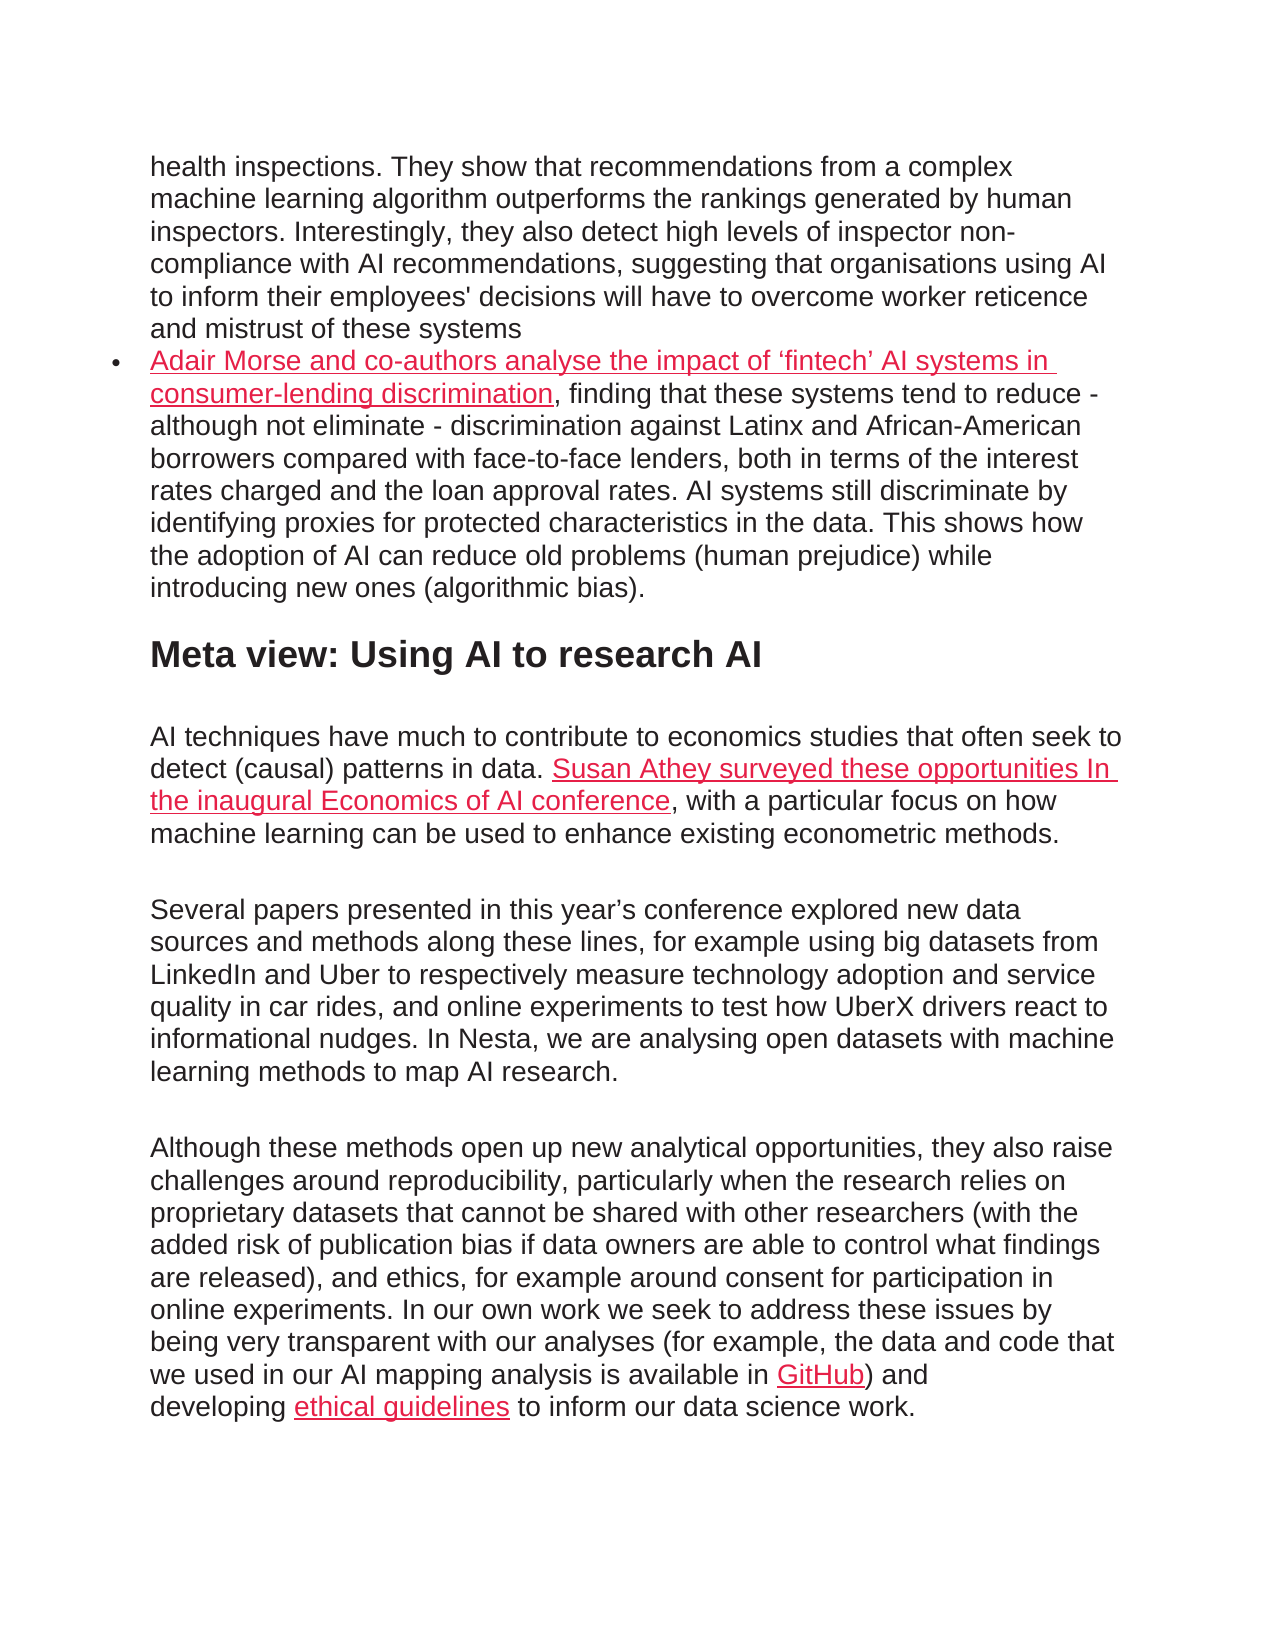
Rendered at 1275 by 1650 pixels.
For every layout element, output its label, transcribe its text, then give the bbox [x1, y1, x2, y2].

list Adair Morse and co-authors analyse the impact of ‘fintech’ AI systems in consumer-lending discrimination, finding that these systems tend to reduce - although not eliminate - discrimination against Latinx and African-American borrowers compared with face-to-face lenders, both in terms of the interest rates charged and the loan approval rates. AI systems still discriminate by identifying proxies for protected characteristics in the data. This shows how the adoption of AI can reduce old problems (human prejudice) while introducing new ones (algorithmic bias). [112, 344, 1125, 603]
text Meta view: Using AI to research AI [150, 633, 1125, 676]
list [112, 150, 1125, 344]
text Several papers presented in this year’s conference explored new data sources and methods along these lines, for example using big datasets from LinkedIn and Uber to respectively measure technology adoption and service quality in car rides, and online experiments to test how UberX drivers react to informational nudges. In Nesta, we are analysing open datasets with machine learning methods to map AI research. [150, 893, 1125, 1087]
text AI techniques have much to contribute to economics studies that often seek to detect (causal) patterns in data. Susan Athey surveyed these opportunities In the inaugural Economics of AI conference, with a particular focus on how machine learning can be used to enhance existing econometric methods. [150, 719, 1125, 849]
text Although these methods open up new analytical opportunities, they also raise challenges around reproducibility, particularly when the research relies on proprietary datasets that cannot be shared with other researchers (with the added risk of publication bias if data owners are able to control what findings are released), and ethics, for example around consent for participation in online experiments. In our own work we seek to address these issues by being very transparent with our analyses (for example, the data and code that we used in our AI mapping analysis is available in GitHub) and developing ethical guidelines to inform our data science work. [150, 1131, 1125, 1423]
